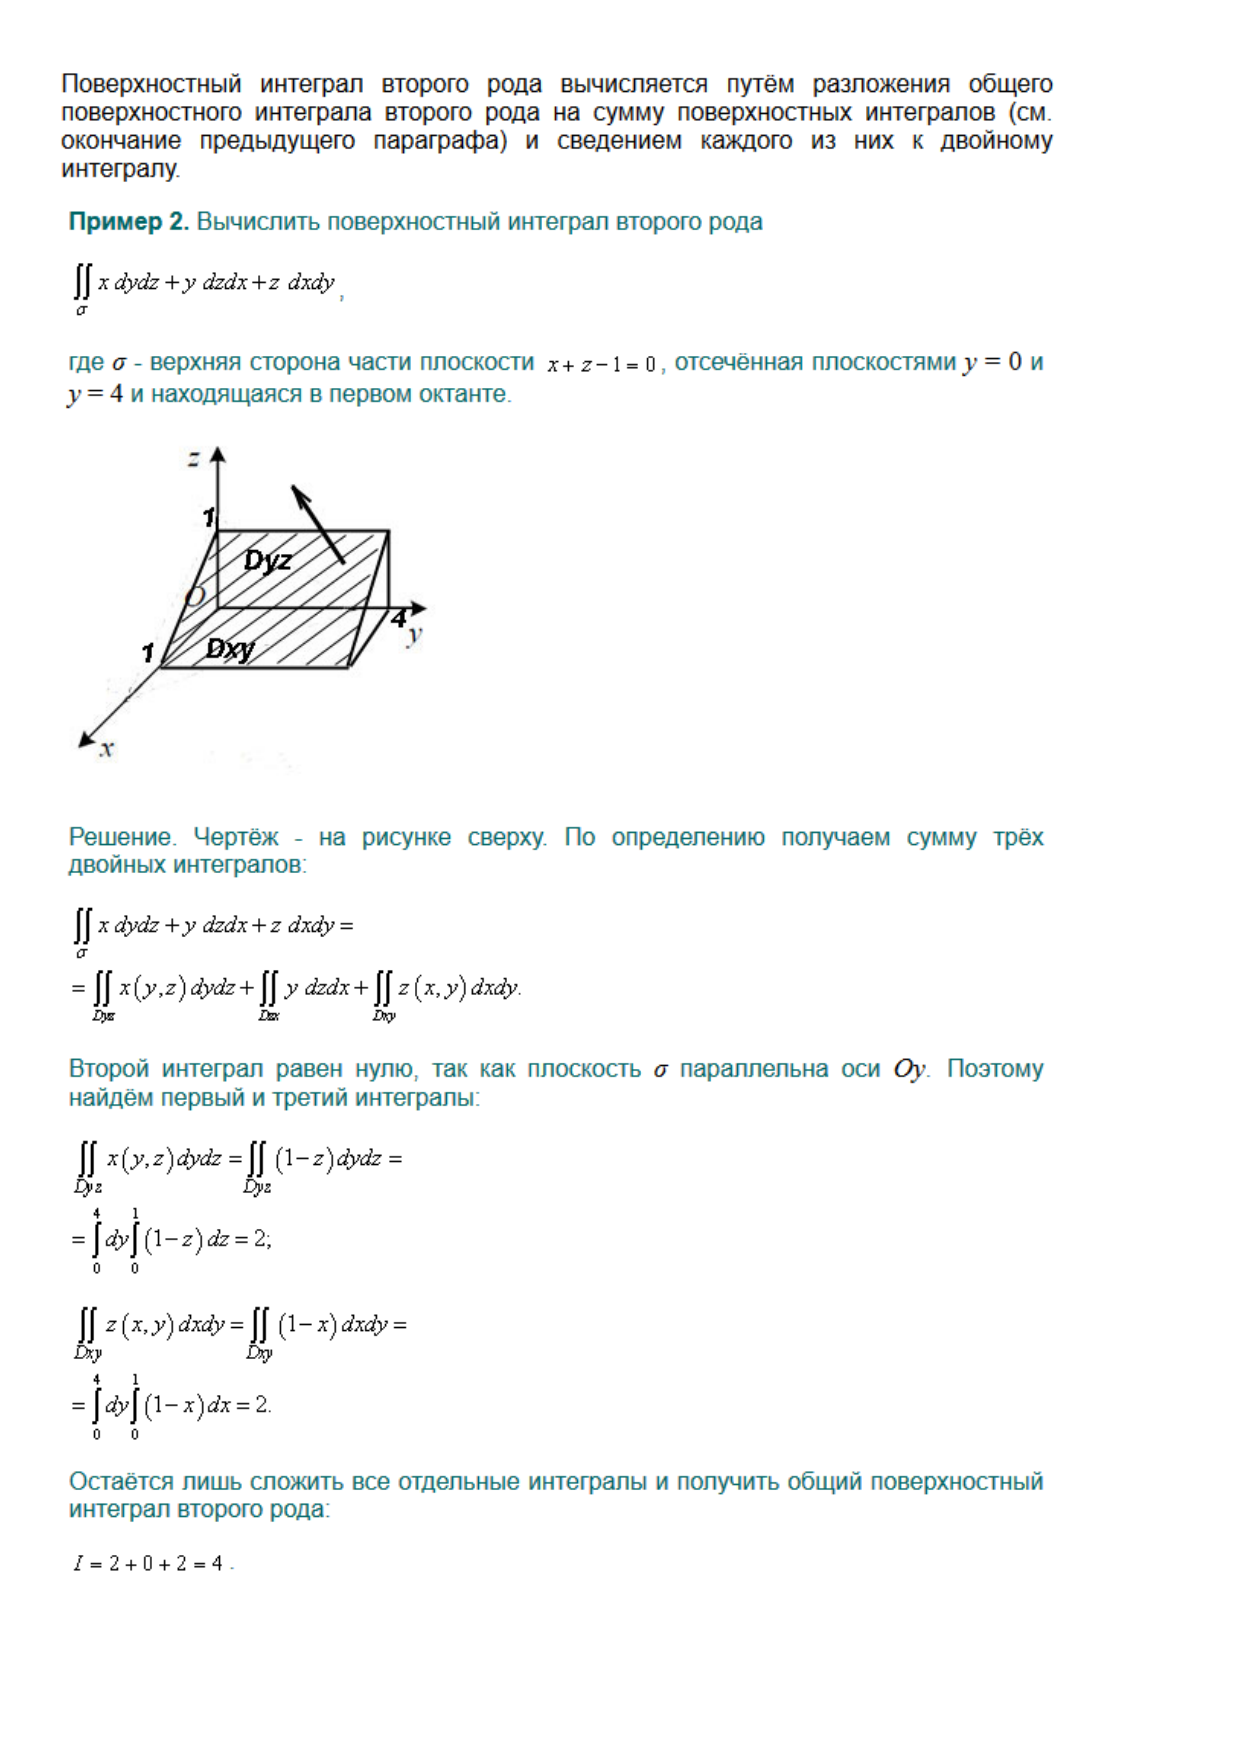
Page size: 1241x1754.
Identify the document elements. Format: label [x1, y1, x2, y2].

picture [59, 59, 1241, 1586]
